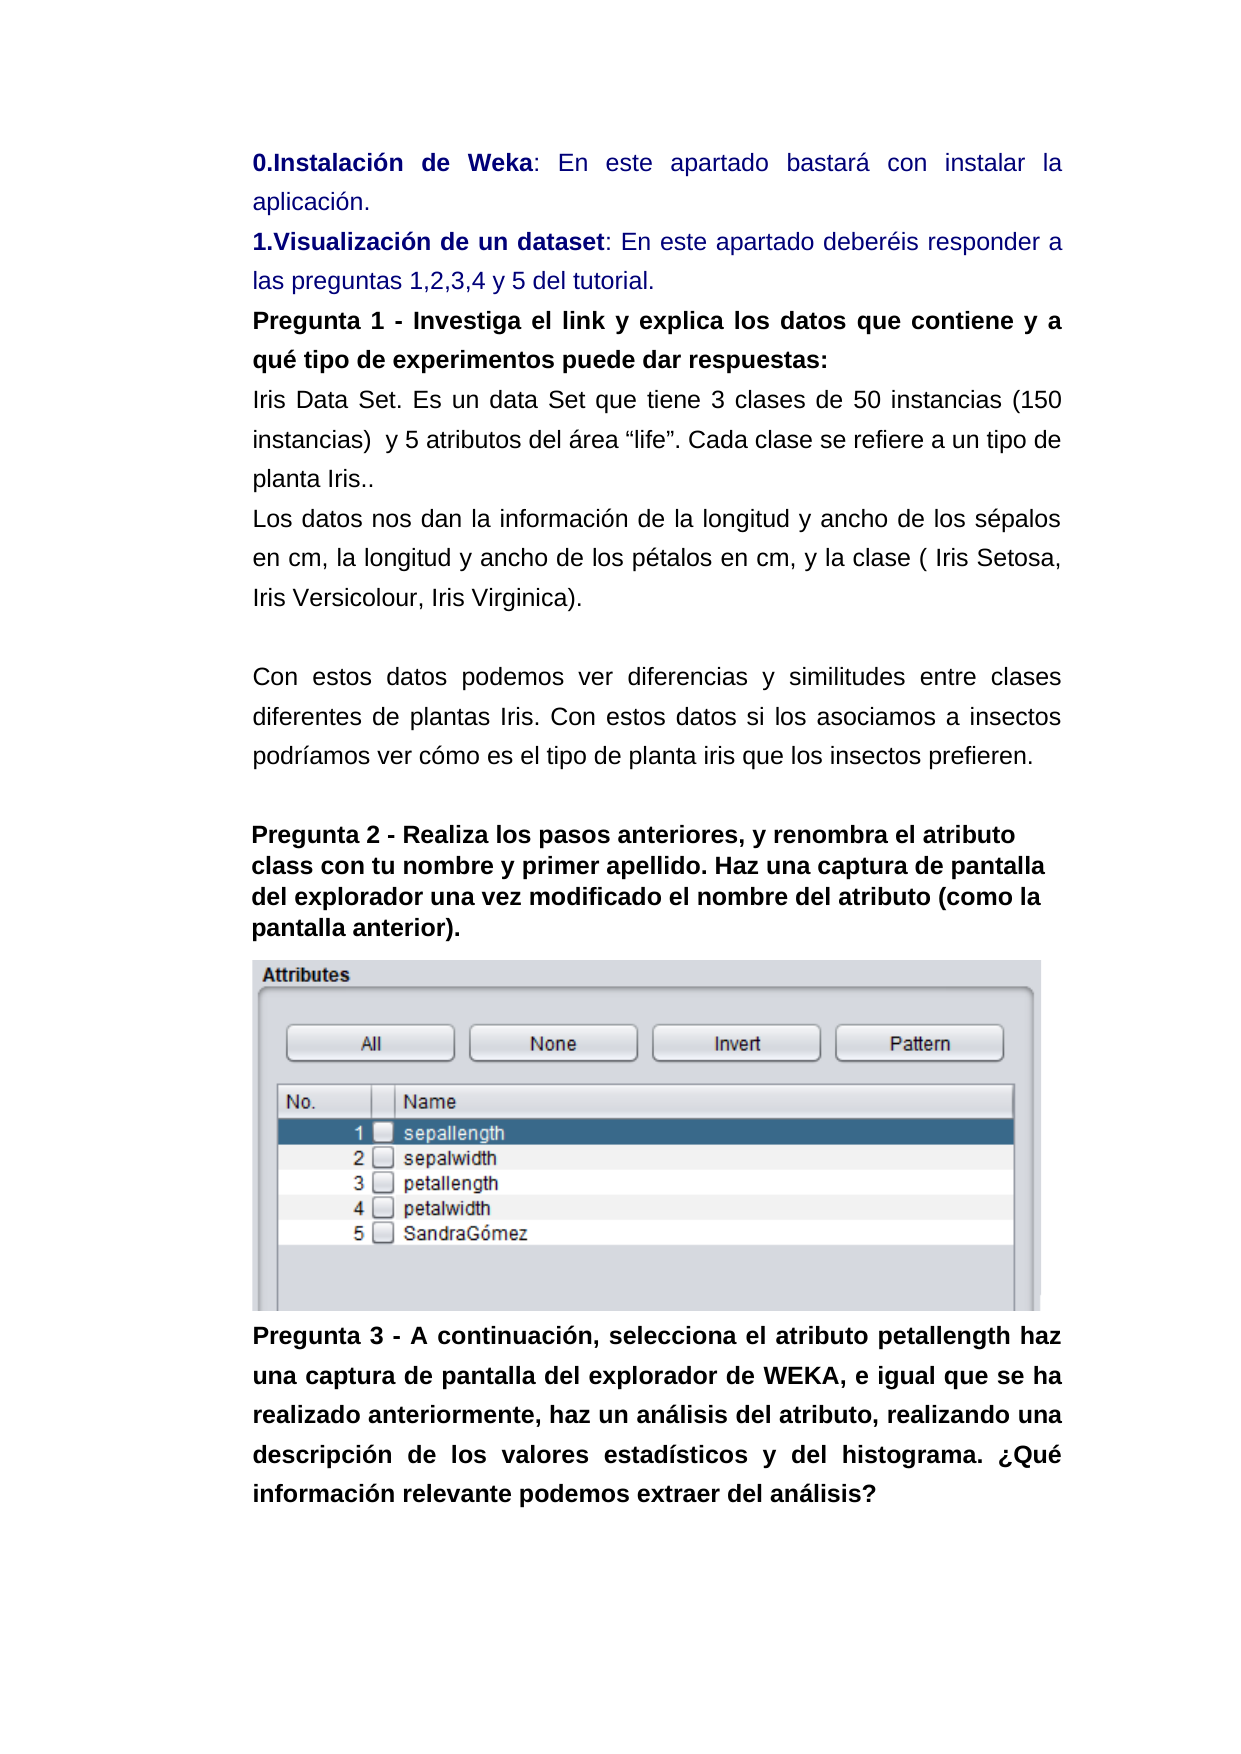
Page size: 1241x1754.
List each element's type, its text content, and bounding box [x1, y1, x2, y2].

text Pregunta 3 - A continuación, selecciona el atributo petallength haz una captura de pantalla del explorador de WEKA, e igual que se ha realizado anteriormente, haz un análisis del atributo, realizando una descripción de los valores estadísticos y del histograma. ¿Qué información relevante podemos extraer del análisis? [252, 1321, 1063, 1508]
text 0.Instalación de Weka: En este apartado bastará con instalar la aplicación. [252, 148, 1063, 216]
text Pregunta 1 - Investiga el link y explica los datos que contiene y a qué tipo de experimentos puede dar respuestas: [252, 306, 1063, 374]
text 1.Visualización de un dataset: En este apartado deberéis responder a las preguntas 1,2,3,4 y 5 del tutorial. [252, 227, 1063, 295]
picture [252, 960, 1042, 1311]
text Pregunta 2 - Realiza los pasos anteriores, y renombra el atributo class con tu nombre y primer apellido. Haz una captura de pantalla del explorador una vez modificado el nombre del atributo (como la pantalla anterior). [251, 819, 1063, 941]
text Iris Data Set. Es un data Set que tiene 3 clases de 50 instancias (150 instancias) y 5 atributos del área “life”. Cada clase se refiere a un tipo de planta Iris.. [252, 385, 1063, 493]
text Los datos nos dan la información de la longitud y ancho de los sépalos en cm, la longitud y ancho de los pétalos en cm, y la clase ( Iris Setosa, Iris Versicolour, Iris Virginica). [252, 504, 1063, 612]
text Con estos datos podemos ver diferencias y similitudes entre clases diferentes de plantas Iris. Con estos datos si los asociamos a insectos podríamos ver cómo es el tipo de planta iris que los insectos prefieren. [252, 662, 1063, 770]
